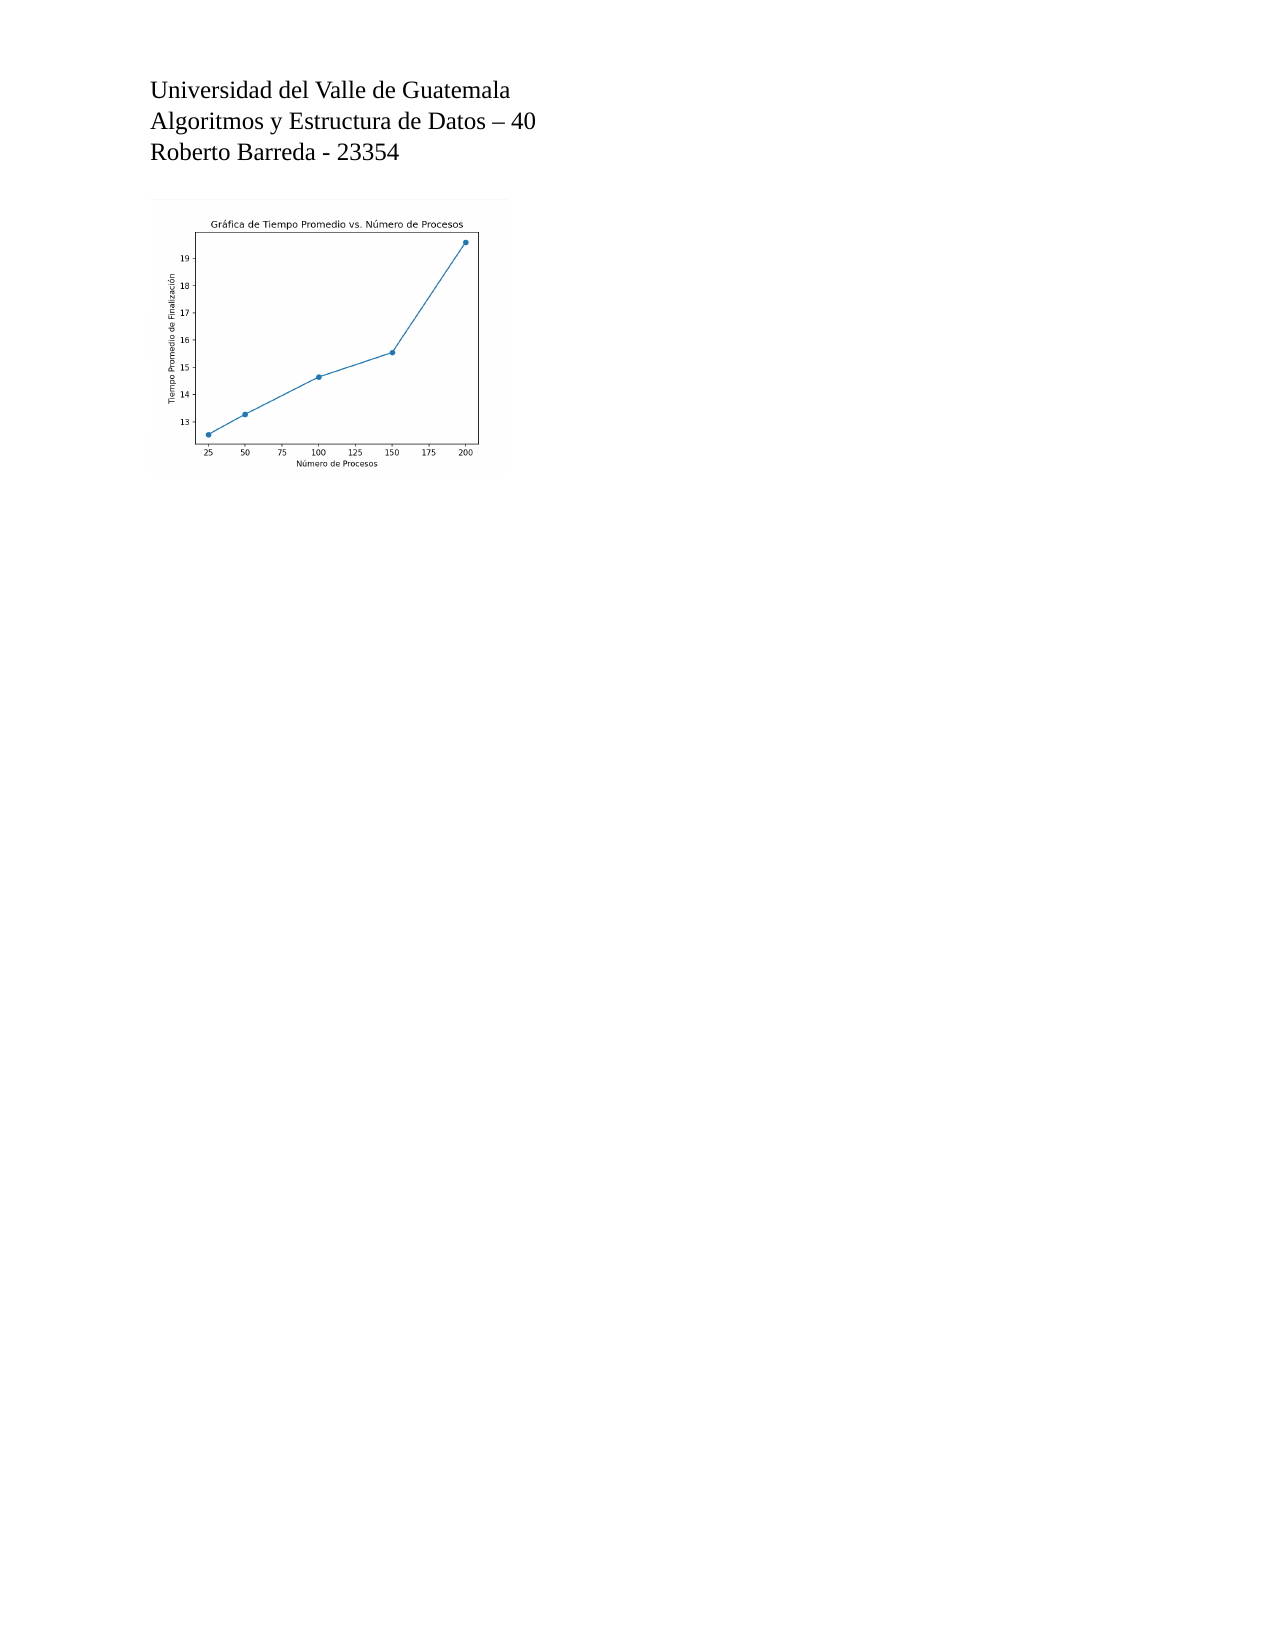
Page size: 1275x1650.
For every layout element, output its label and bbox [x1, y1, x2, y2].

picture [150, 199, 508, 474]
